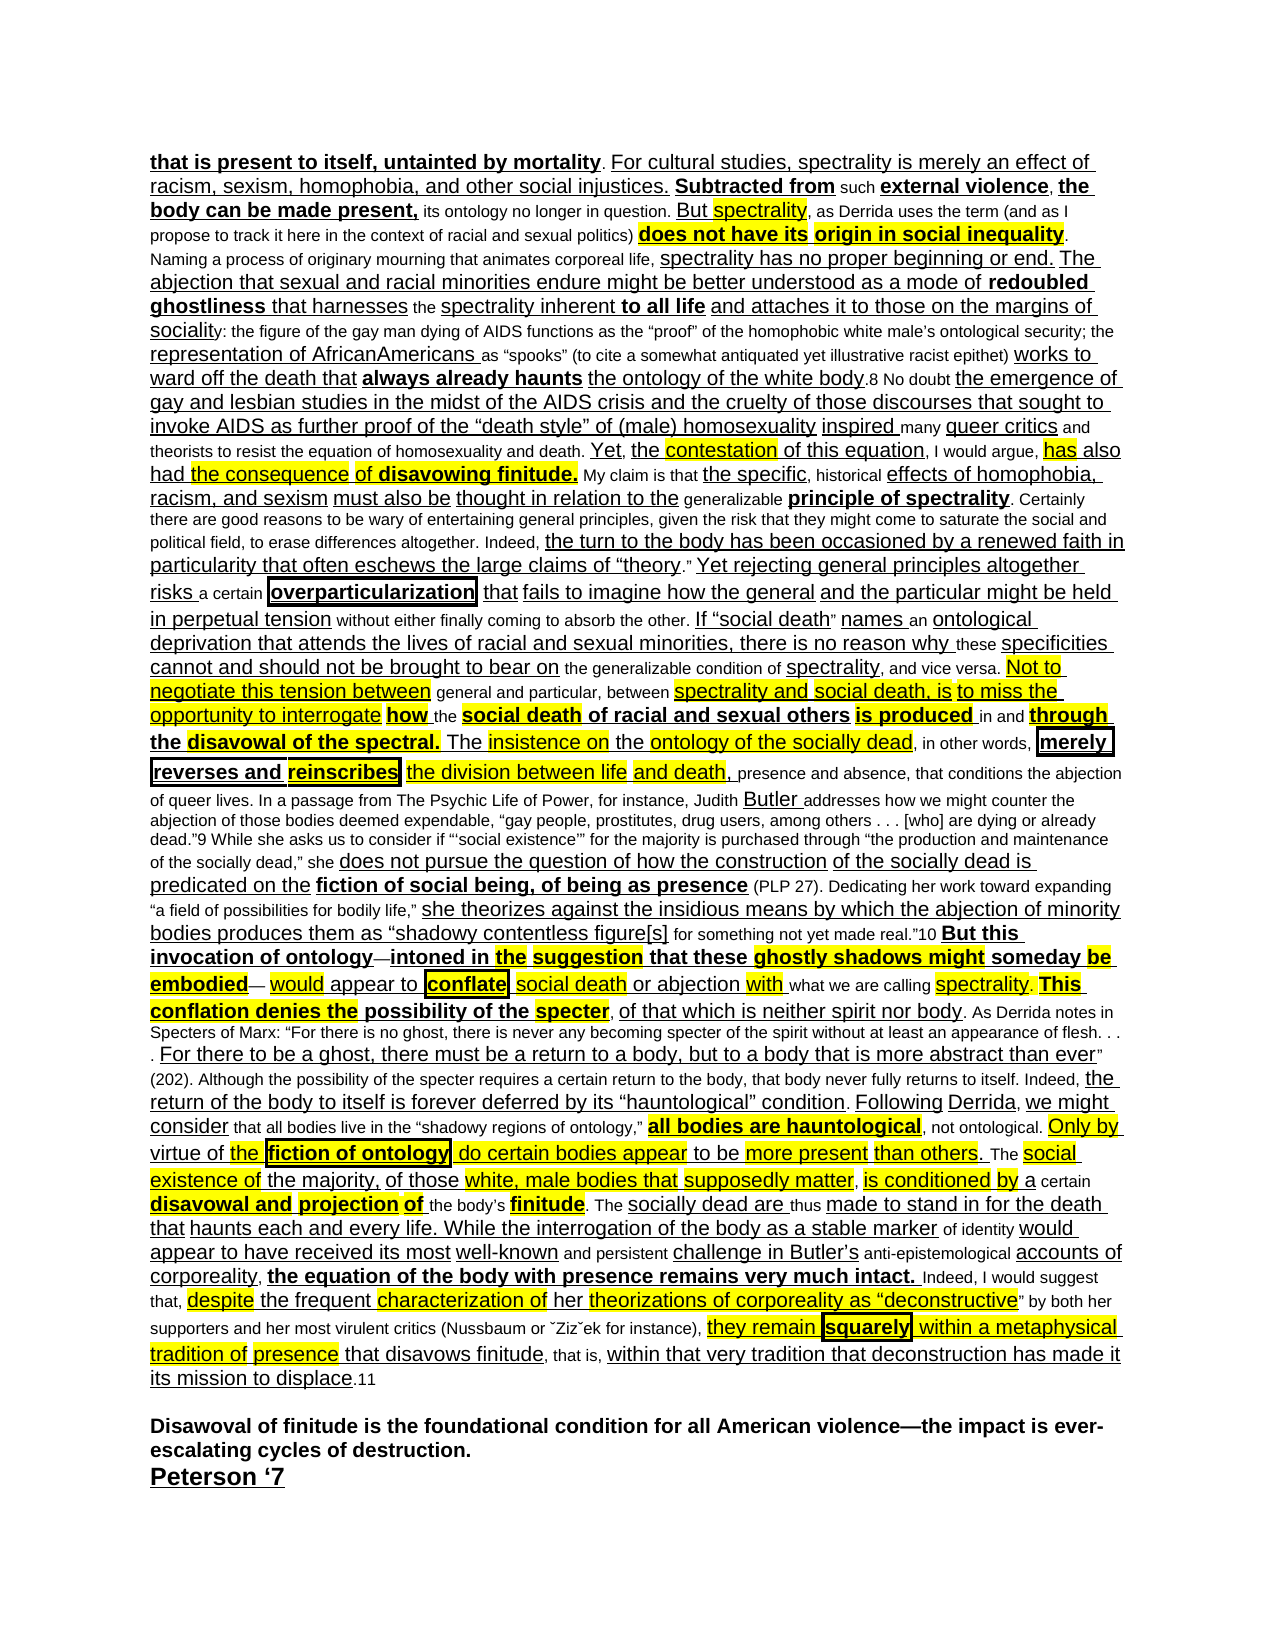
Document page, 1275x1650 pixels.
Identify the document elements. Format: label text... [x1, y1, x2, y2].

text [150, 150, 1125, 1390]
text Disawoval of finitude is the foundational condition for all American violence—the impact is ever-escalating cycles of destruction. [150, 1414, 1125, 1462]
text Peterson ‘7 [150, 1462, 1125, 1491]
